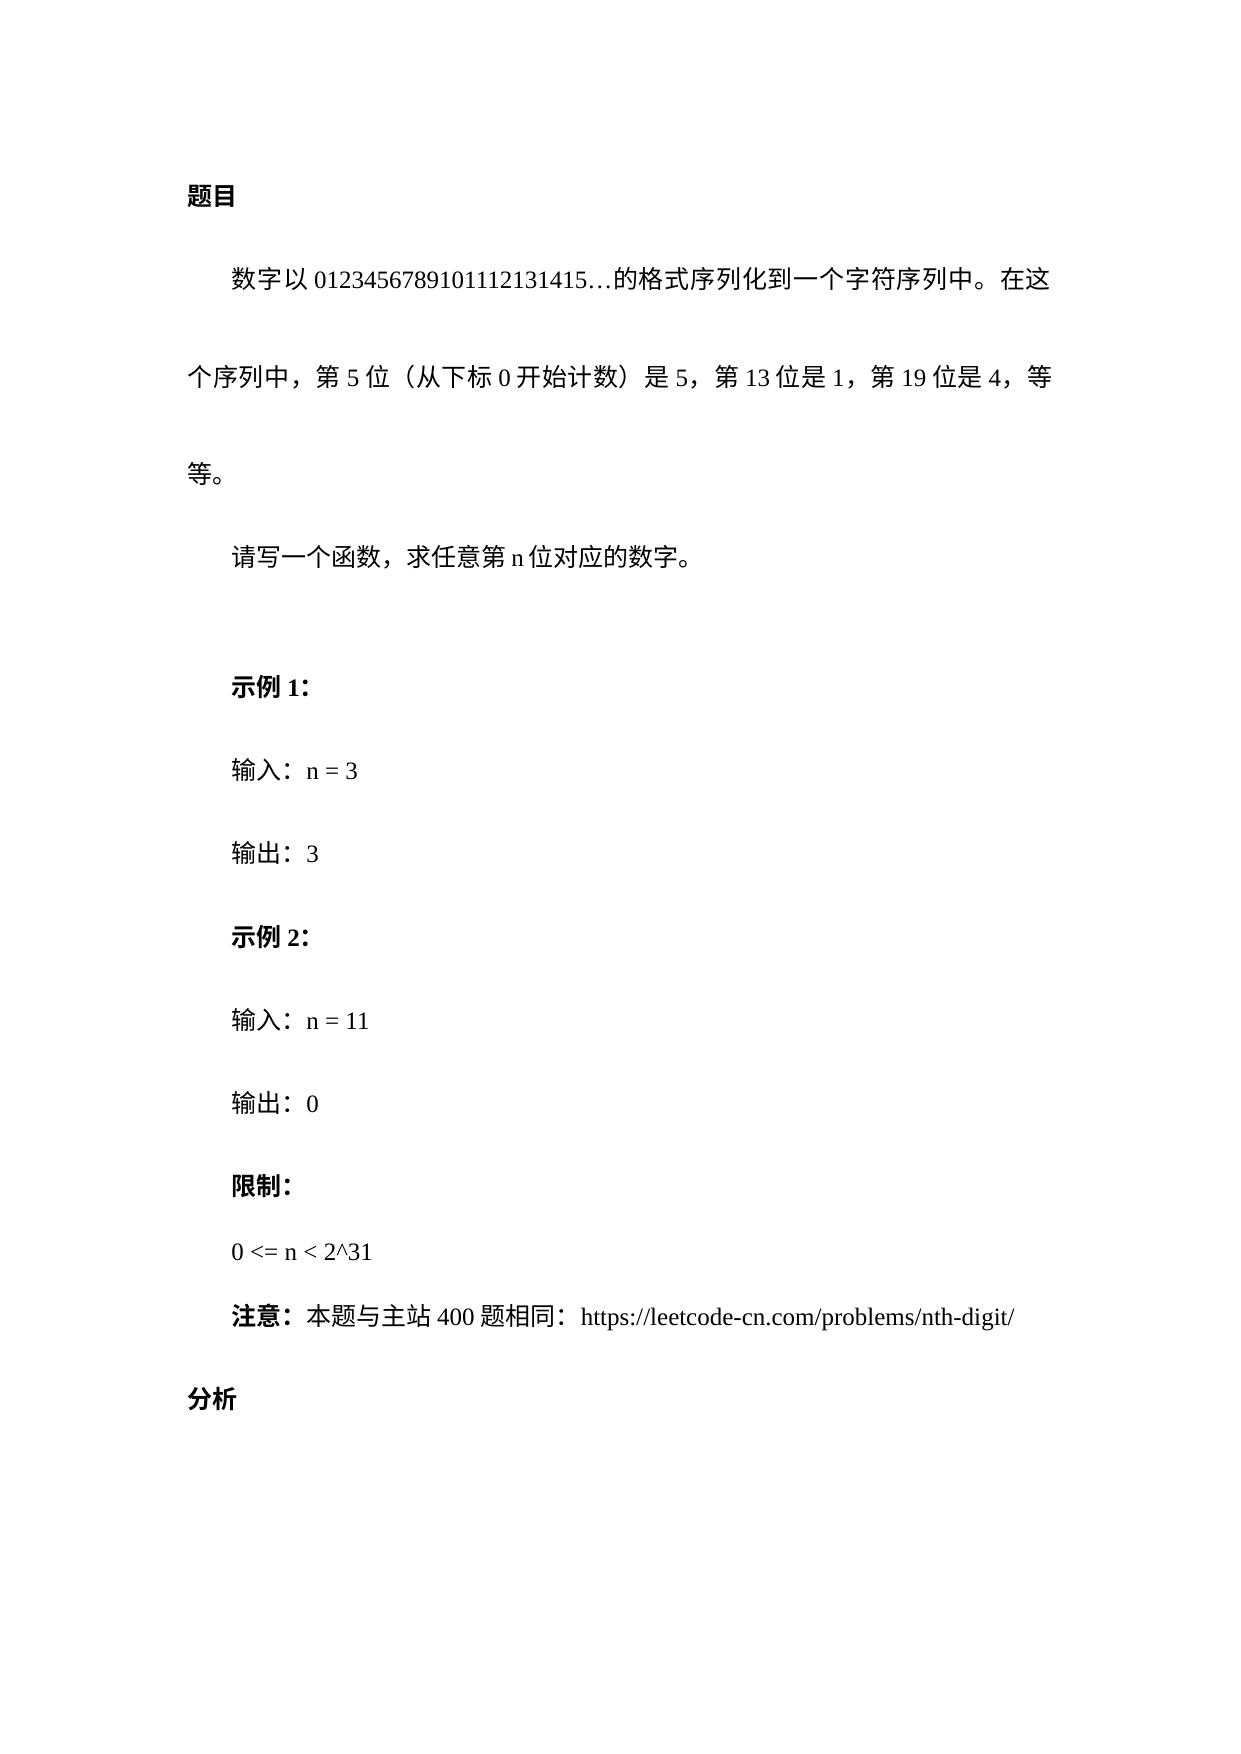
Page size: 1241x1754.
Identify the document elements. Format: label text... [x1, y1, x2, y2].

text 输入：n = 11 [187, 986, 1053, 1051]
subtitle 分析 [187, 1365, 1053, 1430]
text 请写一个函数，求任意第n位对应的数字。 [187, 523, 1053, 588]
text 限制： [187, 1152, 1053, 1217]
text 数字以0123456789101112131415…的格式序列化到一个字符序列中。在这个序列中，第5位（从下标0开始计数）是5，第13位是1，第19位是4，等等。 [187, 245, 1053, 505]
text 输出：3 [187, 819, 1053, 884]
text 输出：0 [187, 1069, 1053, 1134]
text 输入：n = 3 [187, 736, 1053, 801]
subtitle 题目 [187, 162, 1053, 227]
text 示例 1： [187, 653, 1053, 718]
text 0 <= n < 2^31 [187, 1235, 1053, 1268]
text 示例 2： [187, 903, 1053, 968]
text 注意：本题与主站 400 题相同：https://leetcode-cn.com/problems/nth-digit/ [187, 1282, 1053, 1347]
